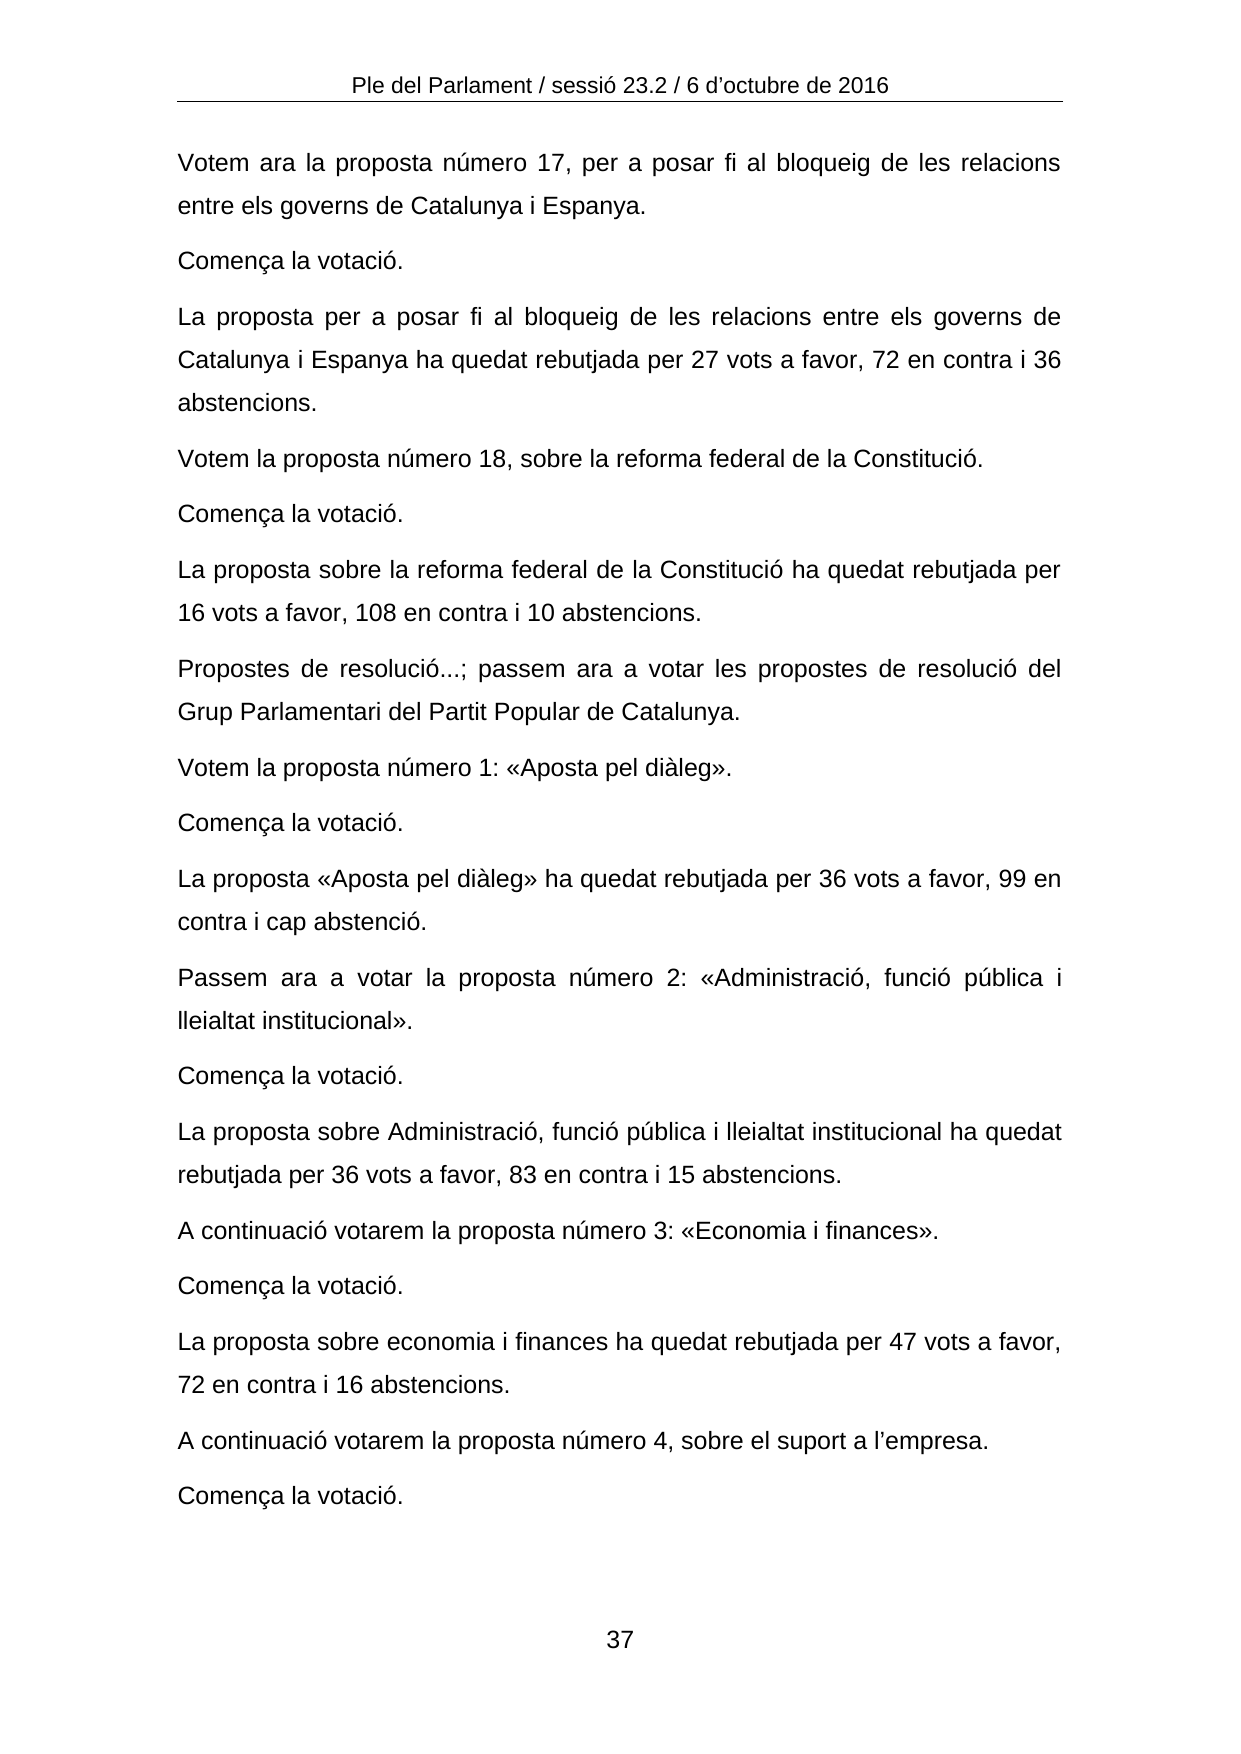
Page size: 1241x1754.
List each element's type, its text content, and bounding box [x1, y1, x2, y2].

text A continuació votarem la proposta número 4, sobre el suport a l’empresa. [177, 1426, 1063, 1454]
text Comença la votació. [177, 808, 1063, 837]
text La proposta sobre Administració, funció pública i lleialtat institucional ha quedat rebutjada per 36 vots a favor, 83 en contra i 15 abstencions. [177, 1117, 1063, 1189]
text La proposta sobre economia i finances ha quedat rebutjada per 47 vots a favor, 72 en contra i 16 abstencions. [177, 1327, 1063, 1399]
text Propostes de resolució...; passem ara a votar les propostes de resolució del Grup Parlamentari del Partit Popular de Catalunya. [177, 654, 1063, 726]
text Comença la votació. [177, 499, 1063, 528]
text La proposta sobre la reforma federal de la Constitució ha quedat rebutjada per 16 vots a favor, 108 en contra i 10 abstencions. [177, 555, 1063, 627]
text Comença la votació. [177, 1481, 1063, 1510]
text La proposta «Aposta pel diàleg» ha quedat rebutjada per 36 vots a favor, 99 en contra i cap abstenció. [177, 864, 1063, 936]
text Votem ara la proposta número 17, per a posar fi al bloqueig de les relacions entre els governs de Catalunya i Espanya. [177, 148, 1063, 219]
text Comença la votació. [177, 1271, 1063, 1300]
text Comença la votació. [177, 1061, 1063, 1090]
text La proposta per a posar fi al bloqueig de les relacions entre els governs de Catalunya i Espanya ha quedat rebutjada per 27 vots a favor, 72 en contra i 36 abstencions. [177, 302, 1063, 417]
text Votem la proposta número 18, sobre la reforma federal de la Constitució. [177, 444, 1063, 473]
text Votem la proposta número 1: «Aposta pel diàleg». [177, 753, 1063, 781]
text Passem ara a votar la proposta número 2: «Administració, funció pública i lleialtat institucional». [177, 963, 1063, 1034]
text Comença la votació. [177, 246, 1063, 275]
text A continuació votarem la proposta número 3: «Economia i finances». [177, 1216, 1063, 1244]
